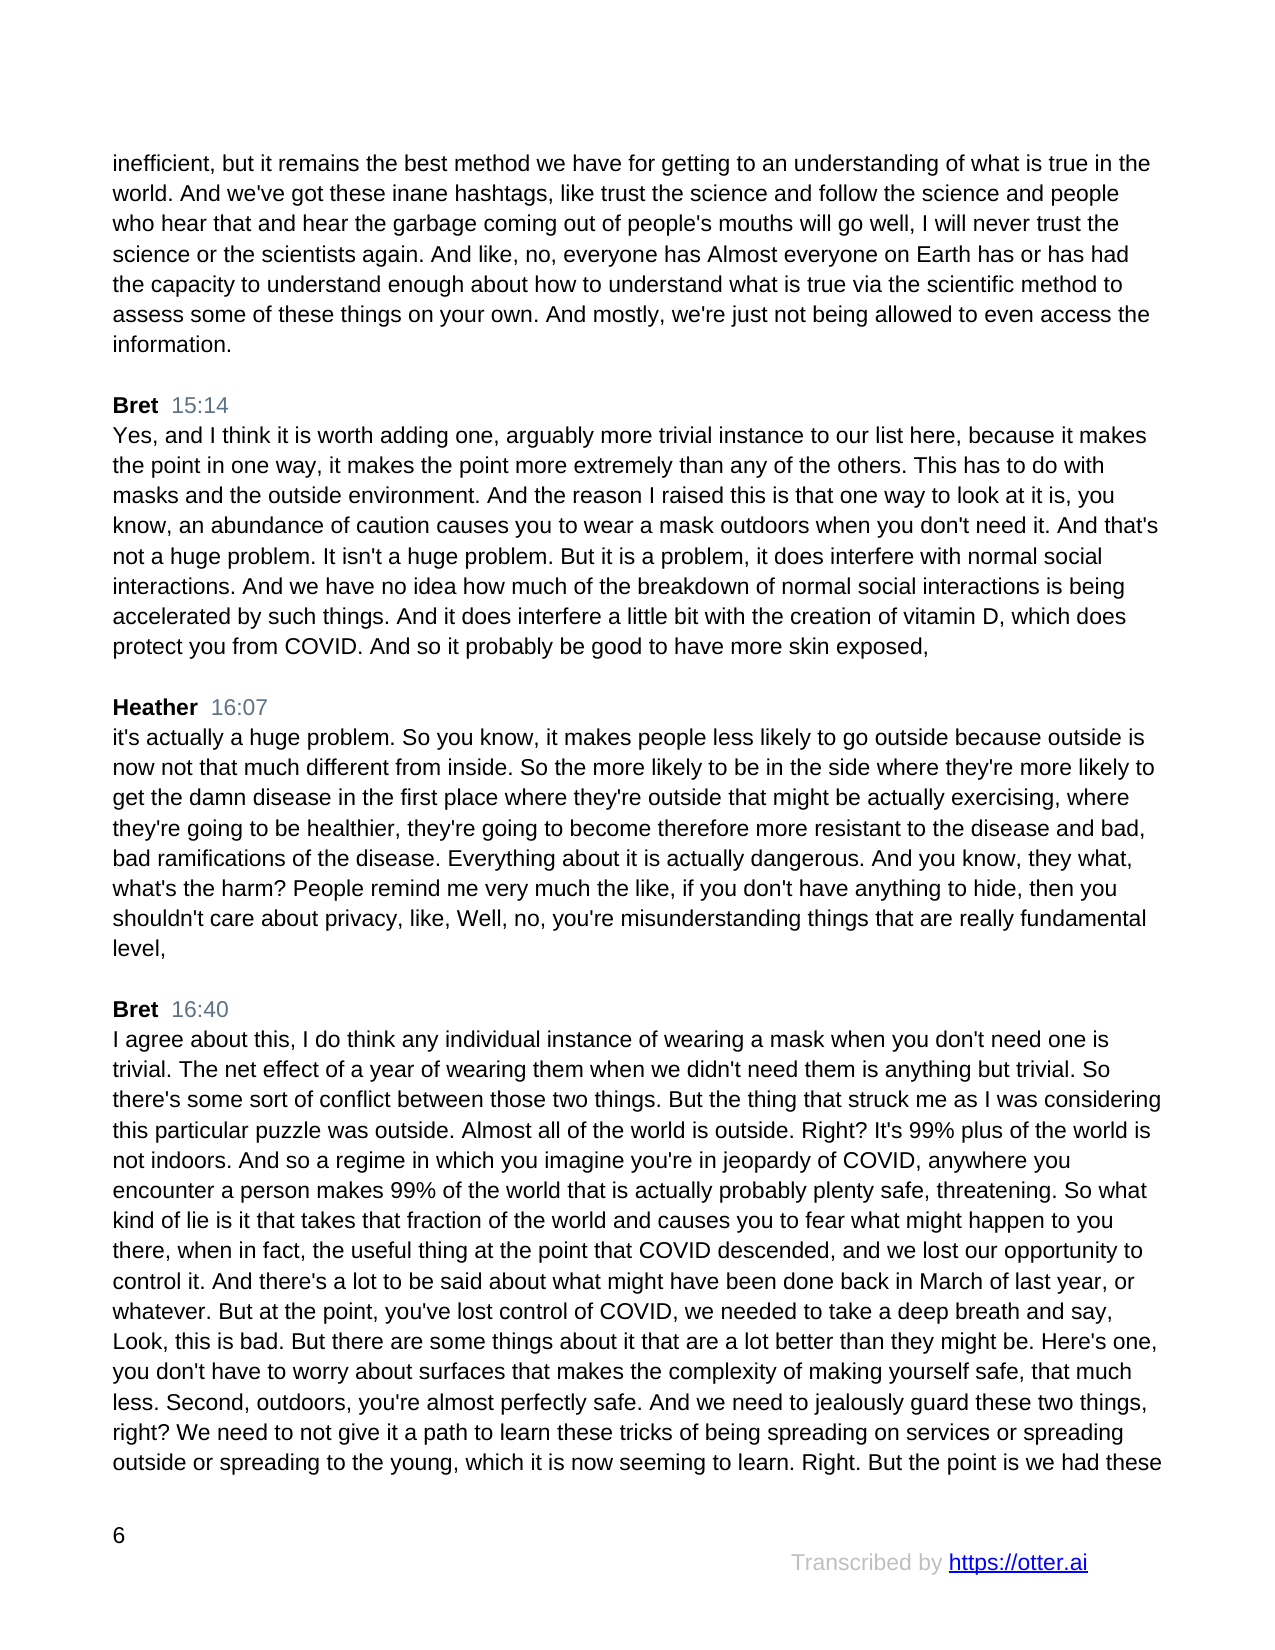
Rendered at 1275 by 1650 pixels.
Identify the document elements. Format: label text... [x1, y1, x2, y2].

text Yes, and I think it is worth adding one, arguably more trivial instance to our list here, because it makes the point in one way, it makes the point more extremely than any of the others. This has to do with masks and the outside environment. And the reason I raised this is that one way to look at it is, you know, an abundance of caution causes you to wear a mask outdoors when you don't need it. And that's not a huge problem. It isn't a huge problem. But it is a problem, it does interfere with normal social interactions. And we have no idea how much of the breakdown of normal social interactions is being accelerated by such things. And it does interfere a little bit with the creation of vitamin D, which does protect you from COVID. And so it probably be good to have more skin exposed, [112, 422, 1162, 660]
text Bret 15:14 [112, 392, 1162, 418]
text Heather 16:07 [112, 694, 1162, 720]
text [112, 1026, 1162, 1475]
text it's actually a huge problem. So you know, it makes people less likely to go outside because outside is now not that much different from inside. So the more likely to be in the side where they're more likely to get the damn disease in the first place where they're outside that might be actually exercising, where they're going to be healthier, they're going to become therefore more resistant to the disease and bad, bad ramifications of the disease. Everything about it is actually dangerous. And you know, they what, what's the harm? People remind me very much the like, if you don't have anything to hide, then you shouldn't care about privacy, like, Well, no, you're misunderstanding things that are really fundamental level, [112, 724, 1162, 962]
text Bret 16:40 [112, 996, 1162, 1022]
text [112, 150, 1162, 358]
